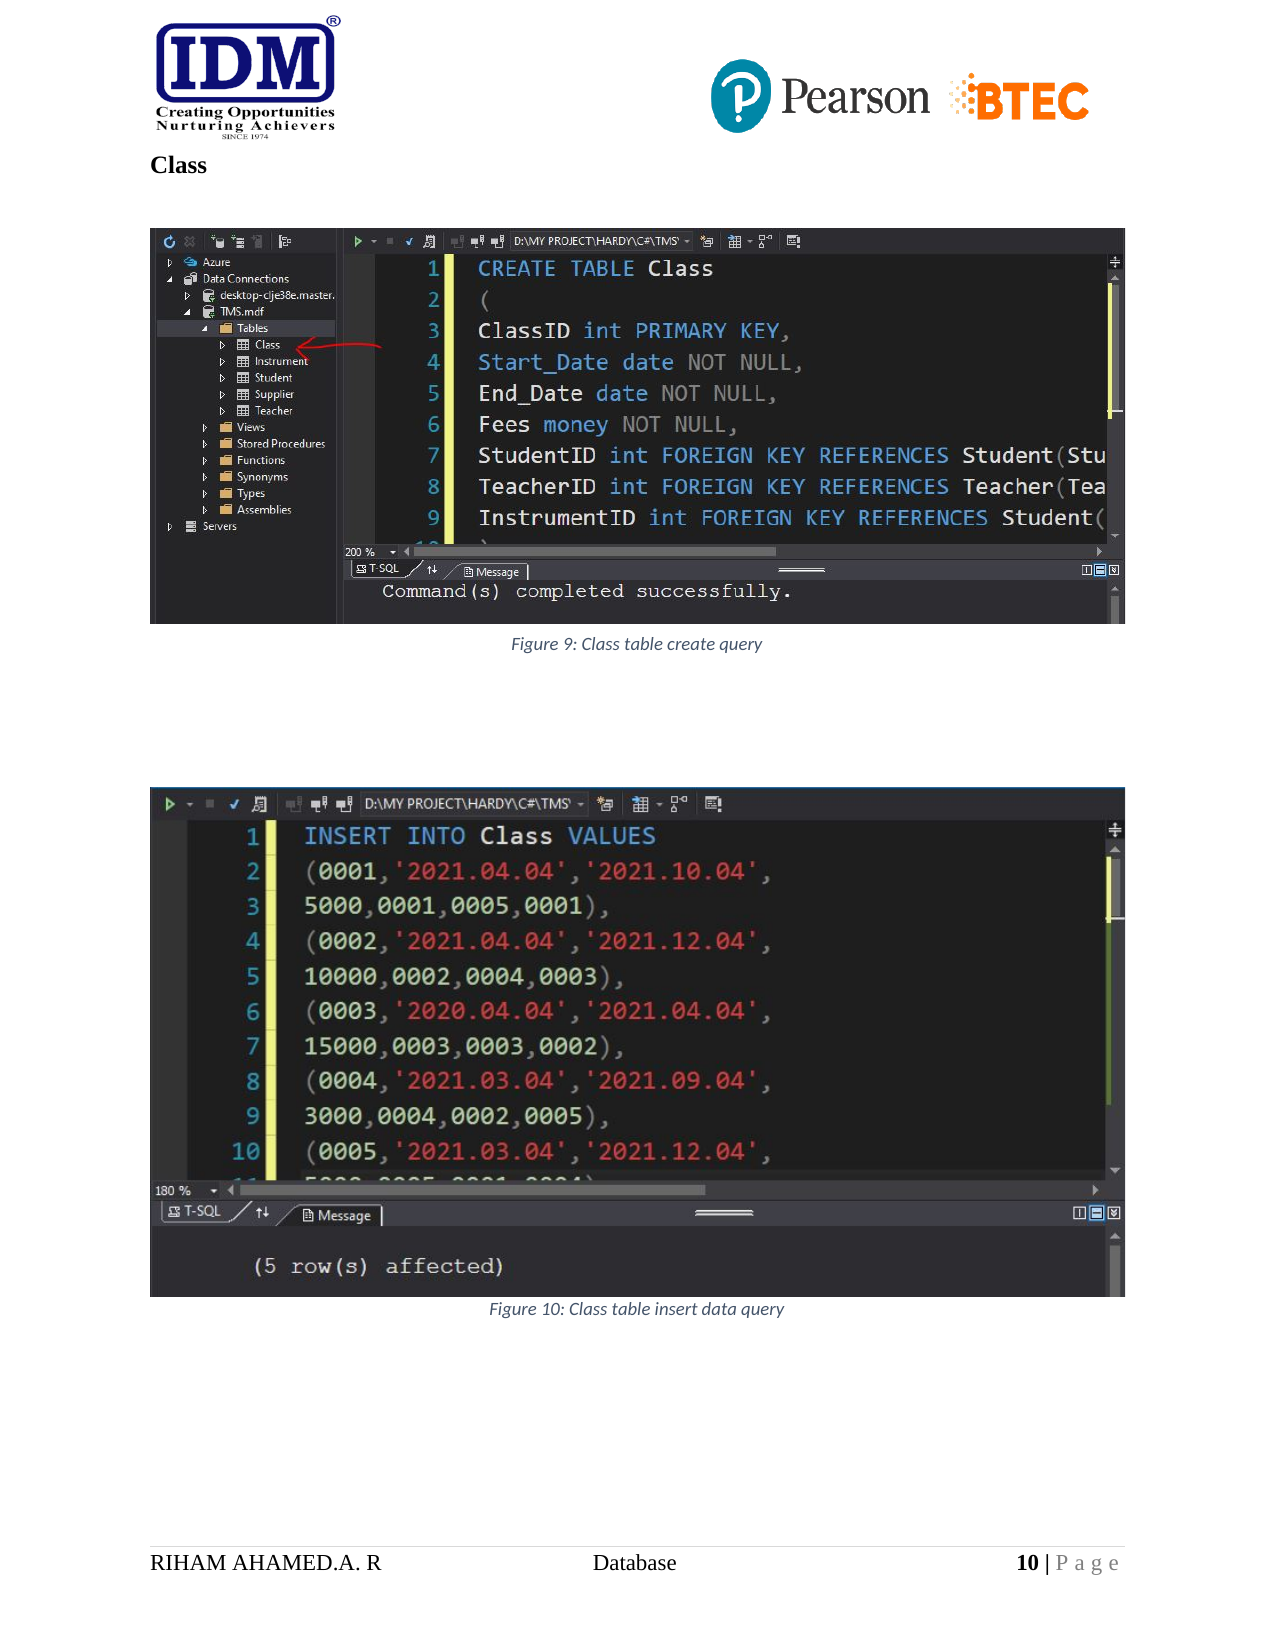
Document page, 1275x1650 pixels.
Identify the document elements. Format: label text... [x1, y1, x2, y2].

picture [150, 228, 1125, 624]
subtitle Class [150, 150, 1125, 179]
picture [150, 787, 1125, 1297]
picture [702, 52, 1089, 142]
picture [150, 12, 346, 142]
